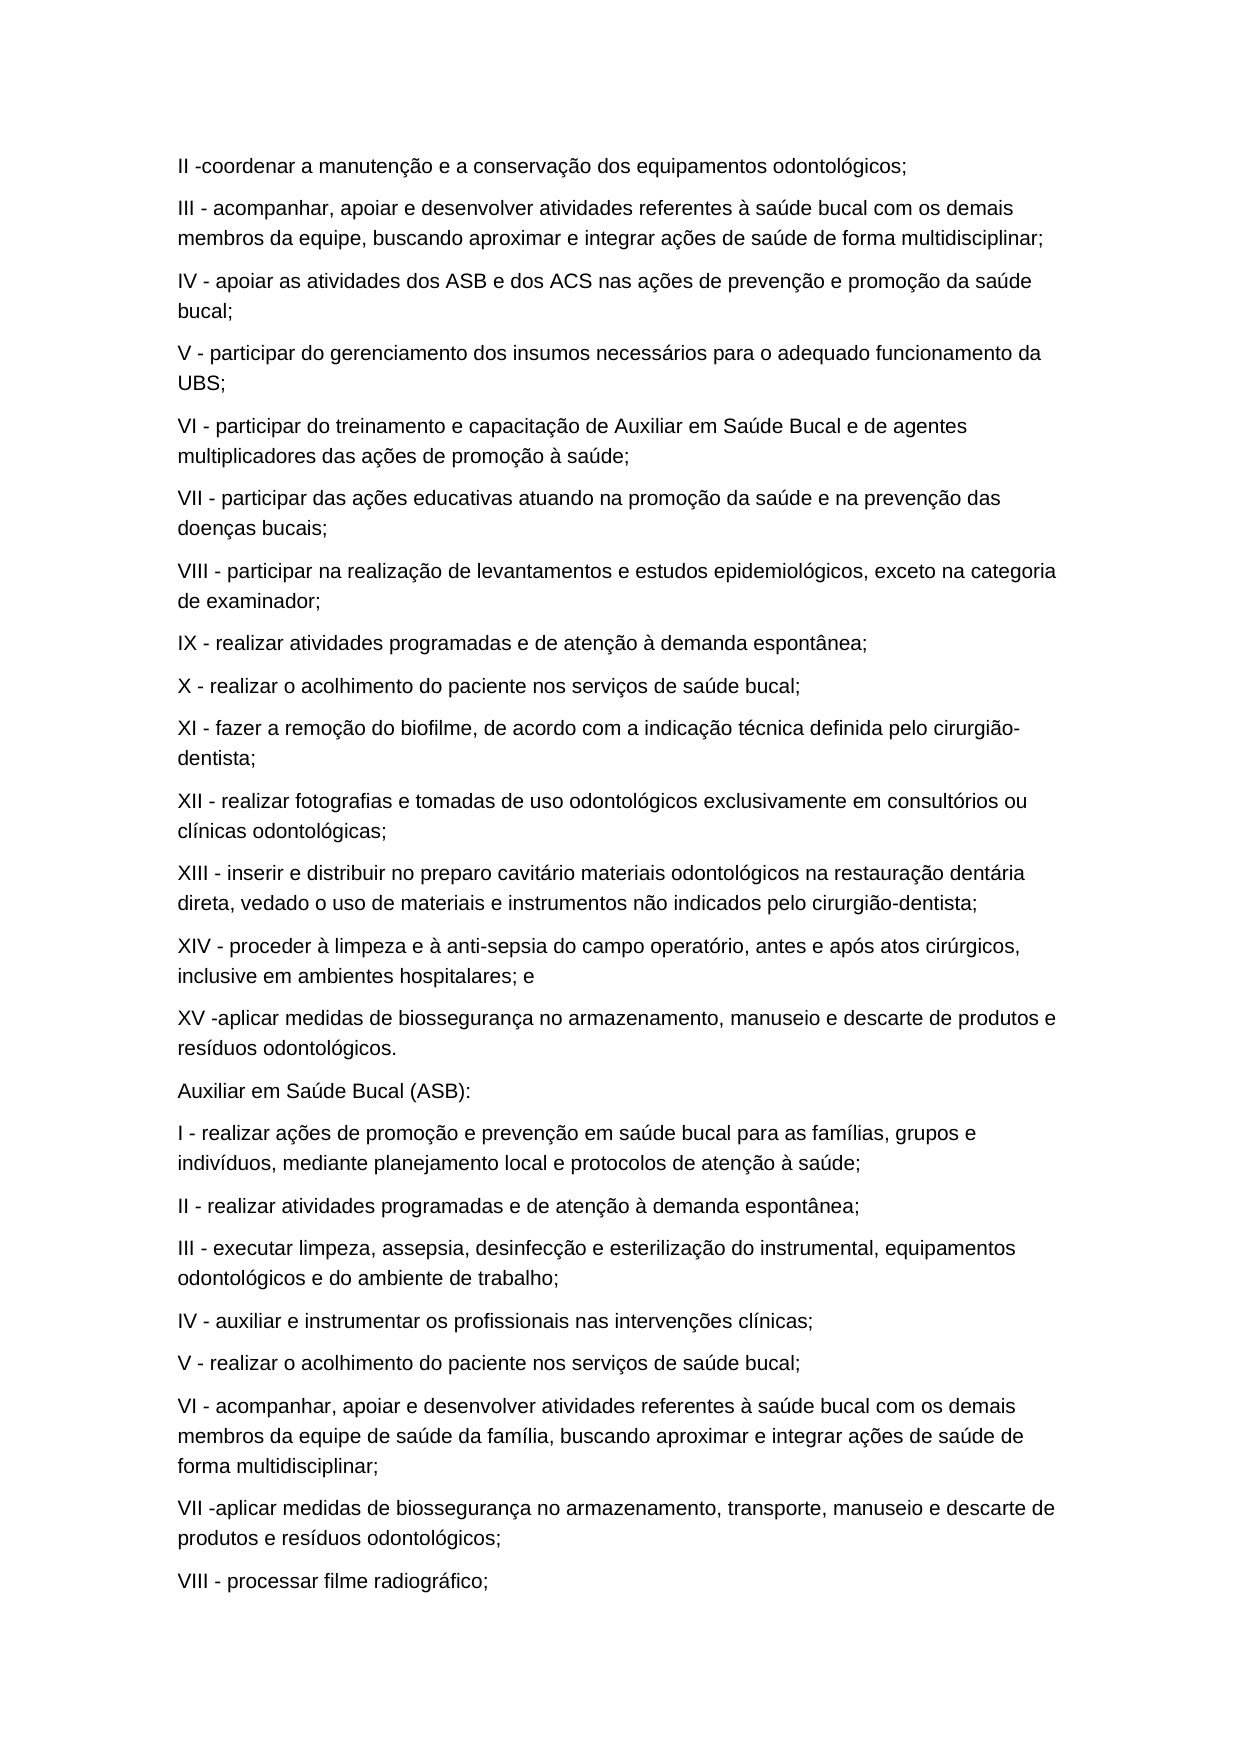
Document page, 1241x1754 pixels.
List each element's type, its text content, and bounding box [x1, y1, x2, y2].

text II - realizar atividades programadas e de atenção à demanda espontânea; [177, 1188, 1063, 1218]
text II -coordenar a manutenção e a conservação dos equipamentos odontológicos; [177, 148, 1063, 178]
text XV -aplicar medidas de biossegurança no armazenamento, manuseio e descarte de produtos e resíduos odontológicos. [177, 1000, 1063, 1060]
text X - realizar o acolhimento do paciente nos serviços de saúde bucal; [177, 668, 1063, 698]
text XI - fazer a remoção do biofilme, de acordo com a indicação técnica definida pelo cirurgião-dentista; [177, 710, 1063, 770]
text IV - apoiar as atividades dos ASB e dos ACS nas ações de prevenção e promoção da saúde bucal; [177, 263, 1063, 323]
text V - participar do gerenciamento dos insumos necessários para o adequado funcionamento da UBS; [177, 335, 1063, 395]
text III - acompanhar, apoiar e desenvolver atividades referentes à saúde bucal com os demais membros da equipe, buscando aproximar e integrar ações de saúde de forma multidisciplinar; [177, 190, 1063, 250]
text IX - realizar atividades programadas e de atenção à demanda espontânea; [177, 625, 1063, 655]
text V - realizar o acolhimento do paciente nos serviços de saúde bucal; [177, 1345, 1063, 1375]
text XIV - proceder à limpeza e à anti-sepsia do campo operatório, antes e após atos cirúrgicos, inclusive em ambientes hospitalares; e [177, 928, 1063, 988]
text XIII - inserir e distribuir no preparo cavitário materiais odontológicos na restauração dentária direta, vedado o uso de materiais e instrumentos não indicados pelo cirurgião-dentista; [177, 855, 1063, 915]
text VI - acompanhar, apoiar e desenvolver atividades referentes à saúde bucal com os demais membros da equipe de saúde da família, buscando aproximar e integrar ações de saúde de forma multidisciplinar; [177, 1388, 1063, 1478]
text III - executar limpeza, assepsia, desinfecção e esterilização do instrumental, equipamentos odontológicos e do ambiente de trabalho; [177, 1230, 1063, 1290]
text IV - auxiliar e instrumentar os profissionais nas intervenções clínicas; [177, 1303, 1063, 1333]
text VII -aplicar medidas de biossegurança no armazenamento, transporte, manuseio e descarte de produtos e resíduos odontológicos; [177, 1490, 1063, 1550]
text Auxiliar em Saúde Bucal (ASB): [177, 1073, 1063, 1103]
text I - realizar ações de promoção e prevenção em saúde bucal para as famílias, grupos e indivíduos, mediante planejamento local e protocolos de atenção à saúde; [177, 1115, 1063, 1175]
text VIII - participar na realização de levantamentos e estudos epidemiológicos, exceto na categoria de examinador; [177, 553, 1063, 613]
text VIII - processar filme radiográfico; [177, 1563, 1063, 1593]
text VII - participar das ações educativas atuando na promoção da saúde e na prevenção das doenças bucais; [177, 480, 1063, 540]
text XII - realizar fotografias e tomadas de uso odontológicos exclusivamente em consultórios ou clínicas odontológicas; [177, 783, 1063, 843]
text VI - participar do treinamento e capacitação de Auxiliar em Saúde Bucal e de agentes multiplicadores das ações de promoção à saúde; [177, 408, 1063, 468]
